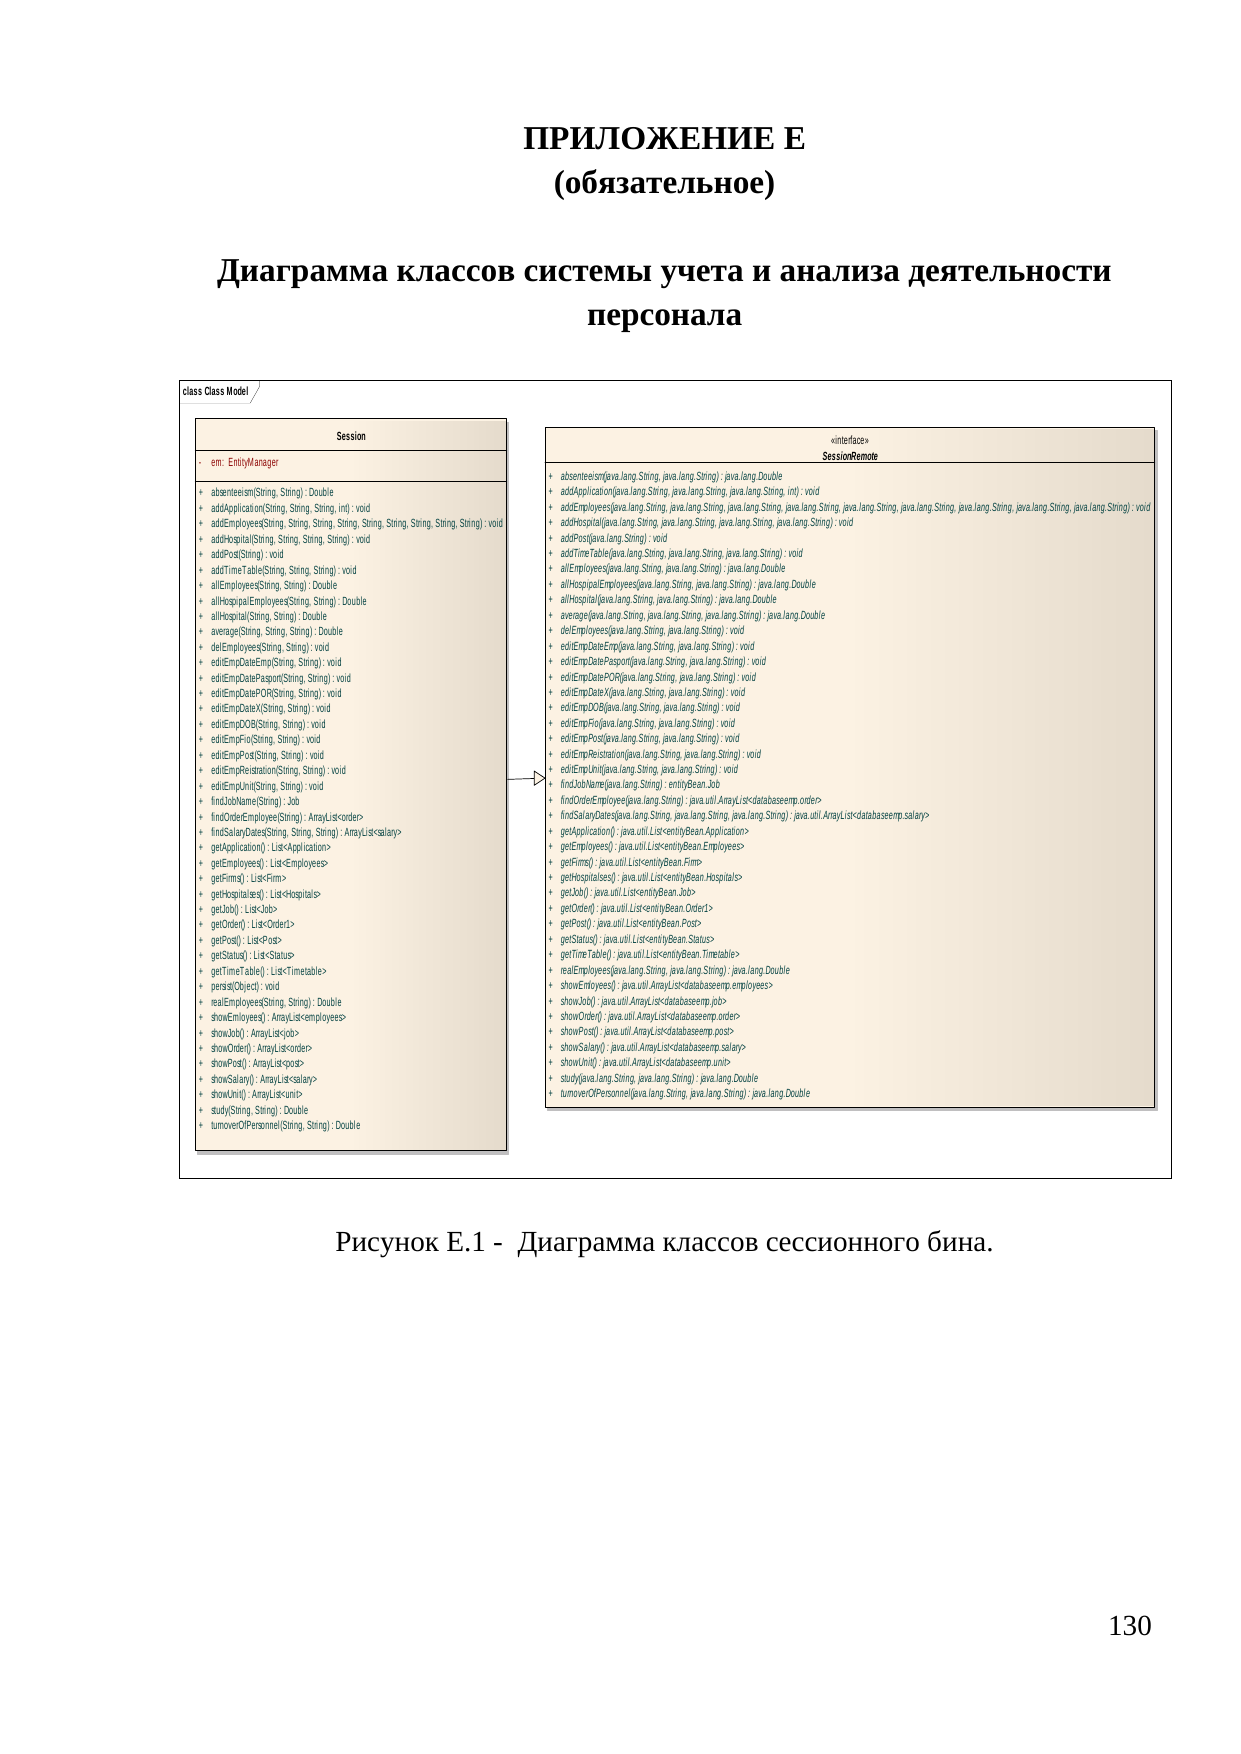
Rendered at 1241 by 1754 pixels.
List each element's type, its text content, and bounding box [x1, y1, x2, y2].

subtitle ПРИЛОЖЕНИЕ Е [177, 118, 1152, 156]
subtitle Диаграмма классов системы учета и анализа деятельности персонала [177, 250, 1152, 333]
subtitle (обязательное) [177, 162, 1152, 201]
text Рисунок Е.1 - Диаграмма классов сессионного бина. [177, 1224, 1152, 1258]
